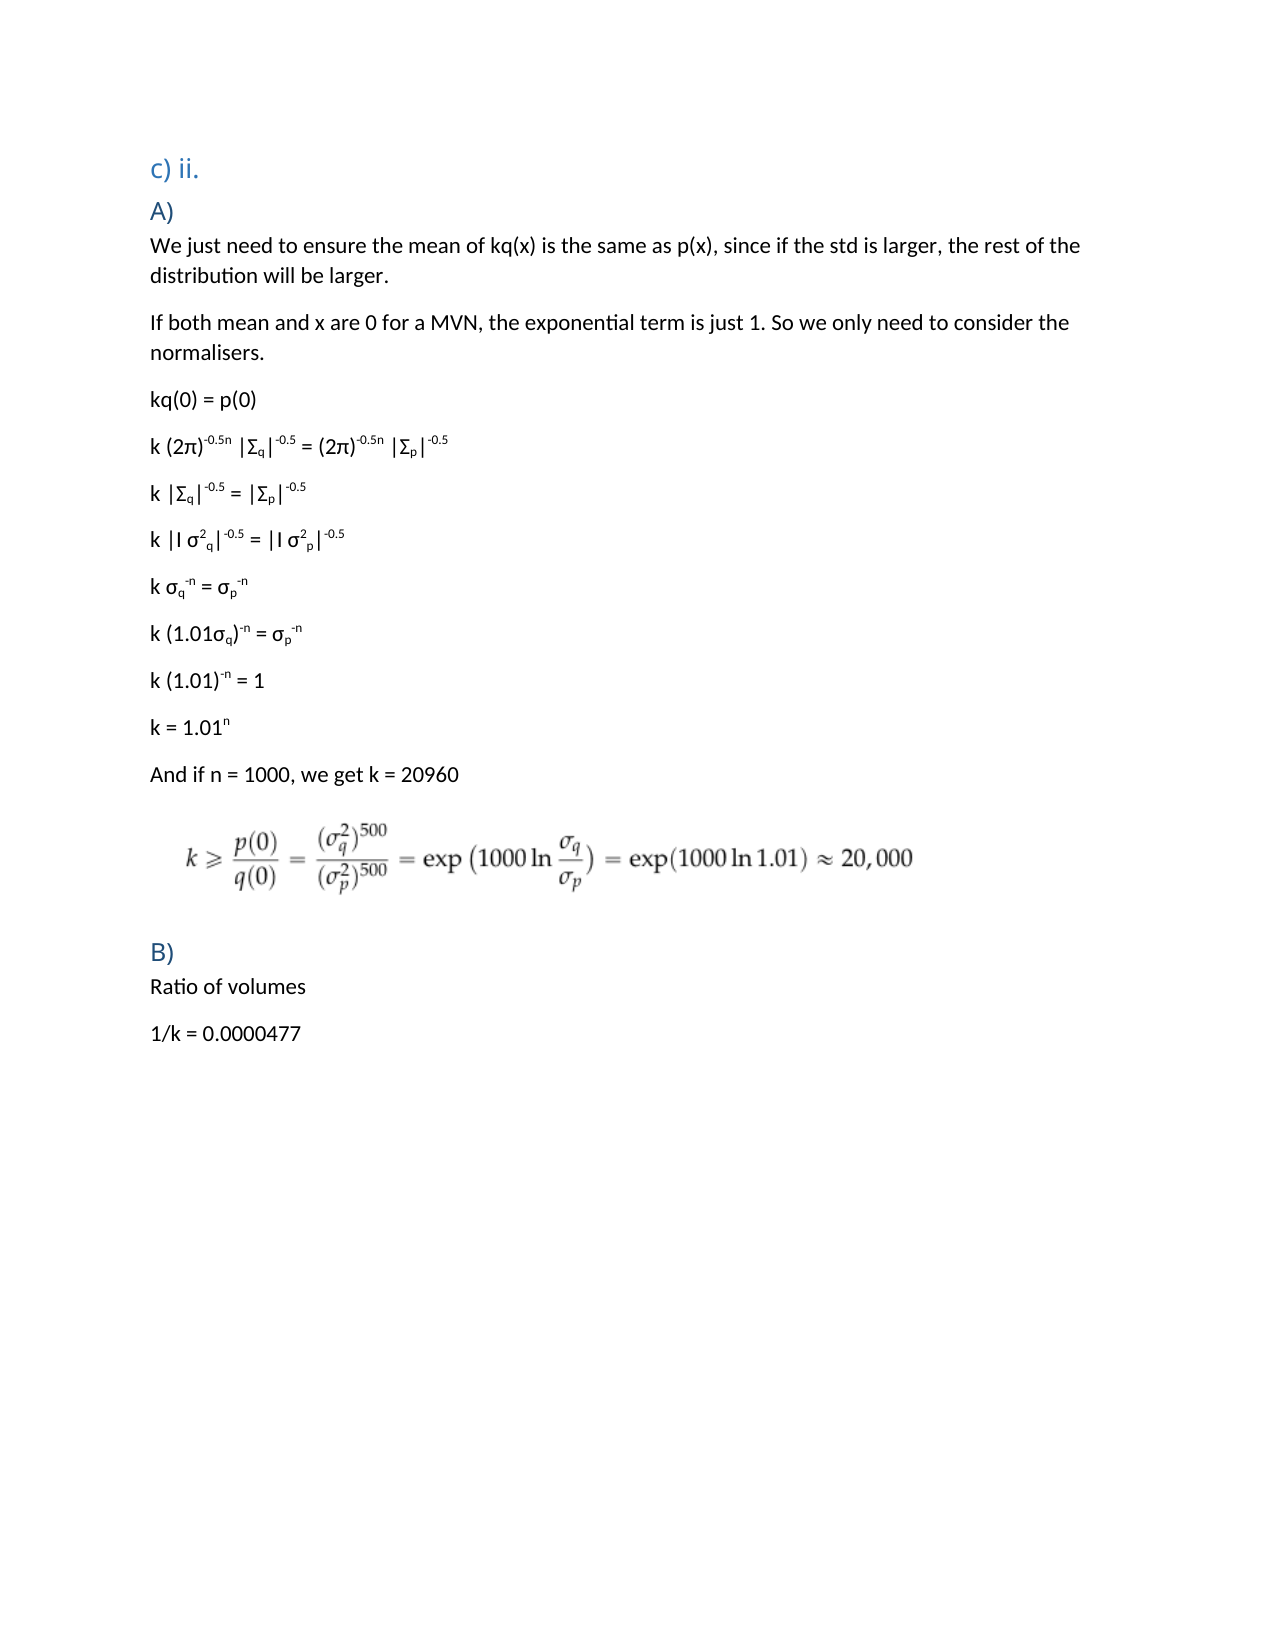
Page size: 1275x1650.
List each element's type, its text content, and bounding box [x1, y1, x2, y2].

text If both mean and x are 0 for a MVN, the exponential term is just 1. So we only need to consider the normalisers. [150, 308, 1125, 366]
text k (1.01σq)-n = σp-n [150, 619, 1125, 647]
text k σq-n = σp-n [150, 572, 1125, 600]
text We just need to ensure the mean of kq(x) is the same as p(x), since if the std is larger, the rest of the distribution will be larger. [150, 231, 1125, 289]
text 1/k = 0.0000477 [150, 1019, 1125, 1047]
text k |Σq|-0.5 = |Σp|-0.5 [150, 479, 1125, 507]
text k (1.01)-n = 1 [150, 666, 1125, 694]
subtitle A) [150, 194, 1125, 228]
text And if n = 1000, we get k = 20960 [150, 760, 1125, 788]
text k (2π)-0.5n |Σq|-0.5 = (2π)-0.5n |Σp|-0.5 [150, 432, 1125, 460]
text k |I σ2q|-0.5 = |I σ2p|-0.5 [150, 526, 1125, 553]
subtitle B) [150, 935, 1125, 969]
text Ratio of volumes [150, 972, 1125, 1000]
subtitle c) ii. [150, 150, 1125, 187]
text kq(0) = p(0) [150, 385, 1125, 413]
text k = 1.01n [150, 713, 1125, 741]
